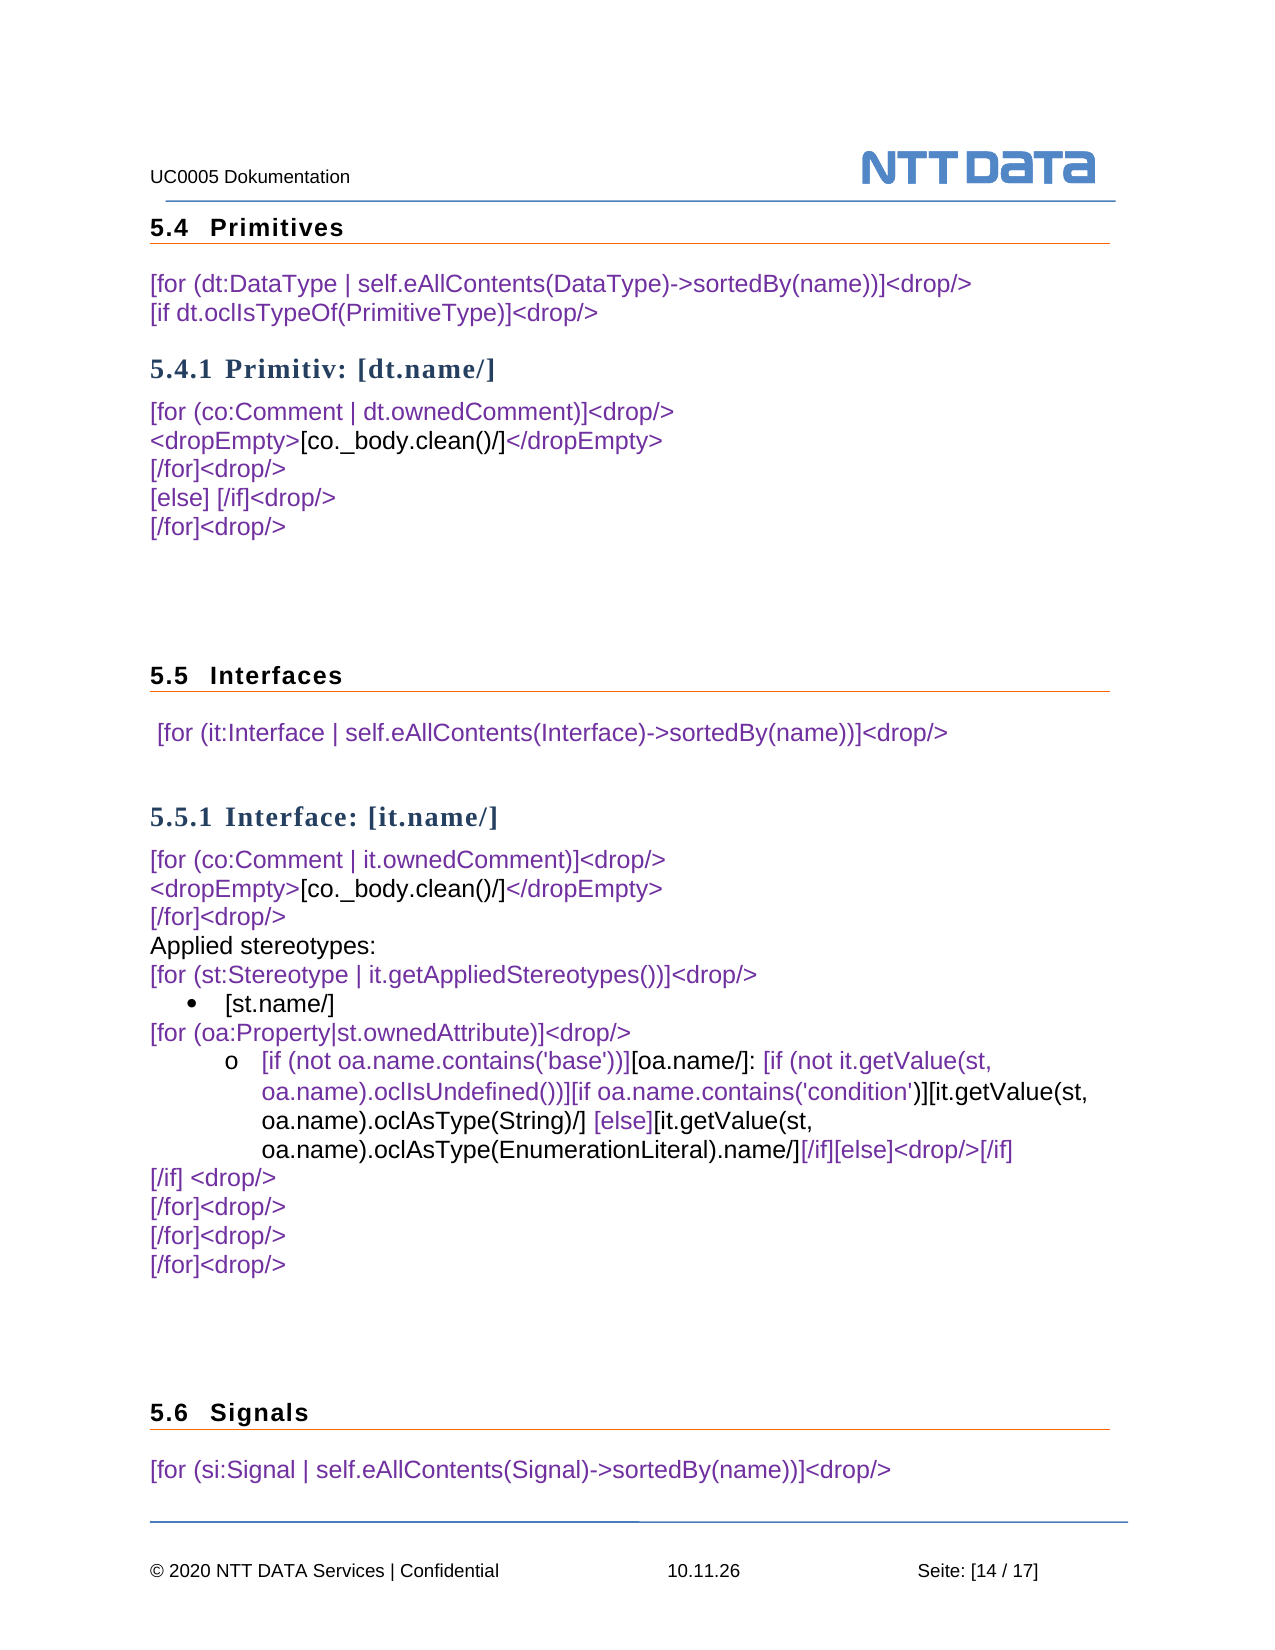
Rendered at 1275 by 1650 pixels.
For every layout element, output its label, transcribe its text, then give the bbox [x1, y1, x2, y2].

text Applied stereotypes: [150, 931, 1125, 960]
text [for (co:Comment | dt.ownedComment)]<drop/> [150, 397, 1125, 426]
text [/if] <drop/> [150, 1163, 1125, 1192]
text [for (st:Stereotype | it.getAppliedStereotypes())]<drop/> [150, 960, 1125, 989]
list [if (not oa.name.contains('base'))][oa.name/]: [if (not it.getValue(st, oa.name).oclIsUndefined())][if oa.name.contains('condition')][it.getValue(st, oa.name).oclAsType(String)/] [else][it.getValue(st, oa.name).oclAsType(EnumerationLiteral).name/][/if][else]<drop/>[/if] [224, 1046, 1125, 1163]
text [for (it:Interface | self.eAllContents(Interface)->sortedBy(name))]<drop/> [150, 717, 1125, 746]
subtitle Signals [150, 1398, 1110, 1429]
text [/for]<drop/> [150, 1250, 1125, 1278]
text [for (co:Comment | it.ownedComment)]<drop/> [150, 845, 1125, 874]
subtitle Interface: [it.name/] [150, 800, 1125, 832]
text [for (oa:Property|st.ownedAttribute)]<drop/> [150, 1017, 1125, 1046]
text [/for]<drop/> [150, 902, 1125, 931]
text <dropEmpty>[co._body.clean()/]</dropEmpty> [150, 426, 1125, 454]
text [/for]<drop/> [150, 512, 1125, 541]
list [st.name/] [187, 989, 1125, 1017]
text <dropEmpty>[co._body.clean()/]</dropEmpty> [150, 874, 1125, 902]
subtitle Primitives [150, 213, 1110, 243]
text [else] [/if]<drop/> [150, 483, 1125, 512]
text [if dt.oclIsTypeOf(PrimitiveType)]<drop/> [150, 298, 1125, 327]
text [/for]<drop/> [150, 454, 1125, 483]
subtitle Primitiv: [dt.name/] [150, 352, 1125, 384]
text [for (dt:DataType | self.eAllContents(DataType)->sortedBy(name))]<drop/> [150, 269, 1125, 298]
text [/for]<drop/> [150, 1192, 1125, 1221]
text [/for]<drop/> [150, 1221, 1125, 1250]
text [for (si:Signal | self.eAllContents(Signal)->sortedBy(name))]<drop/> [150, 1455, 1125, 1484]
subtitle Interfaces [150, 661, 1110, 691]
